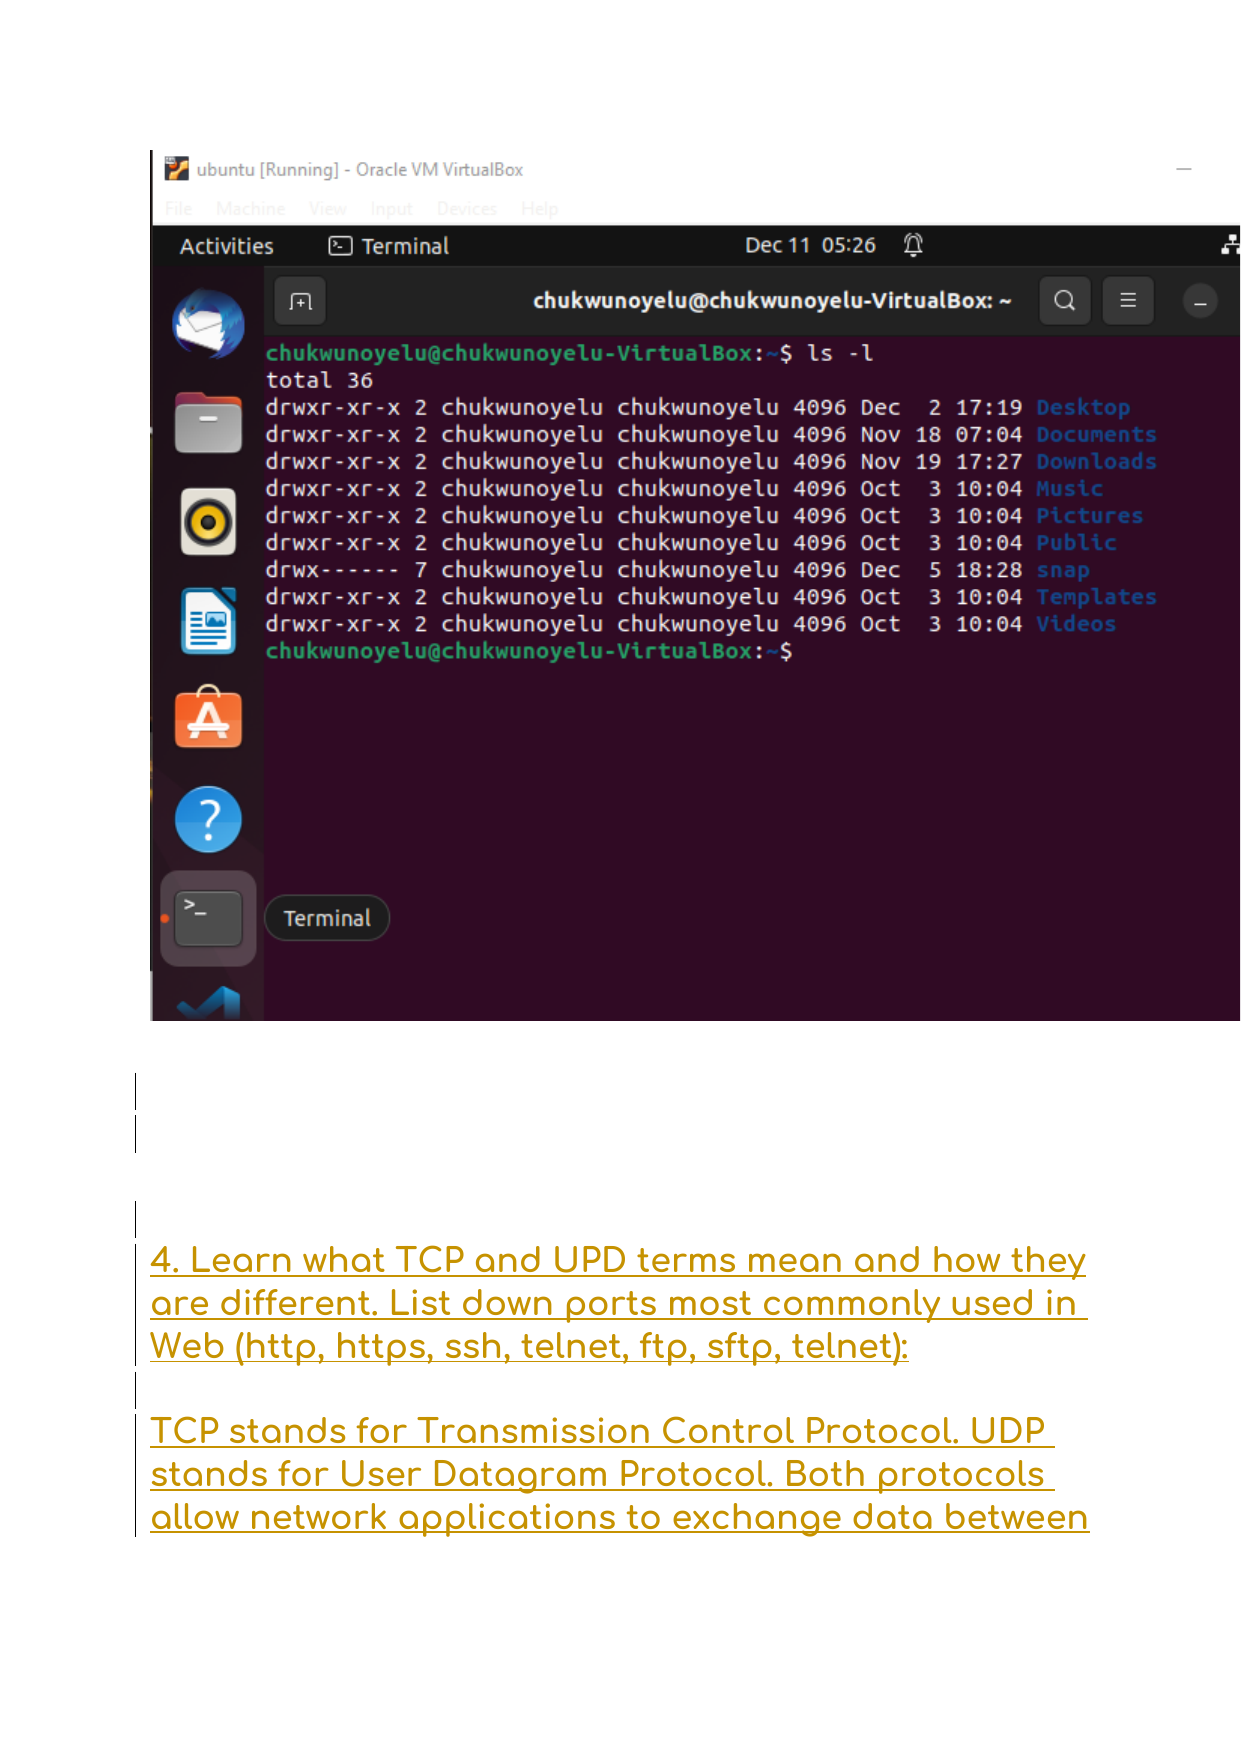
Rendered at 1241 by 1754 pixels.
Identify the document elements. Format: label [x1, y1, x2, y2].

picture [150, 150, 1241, 1021]
